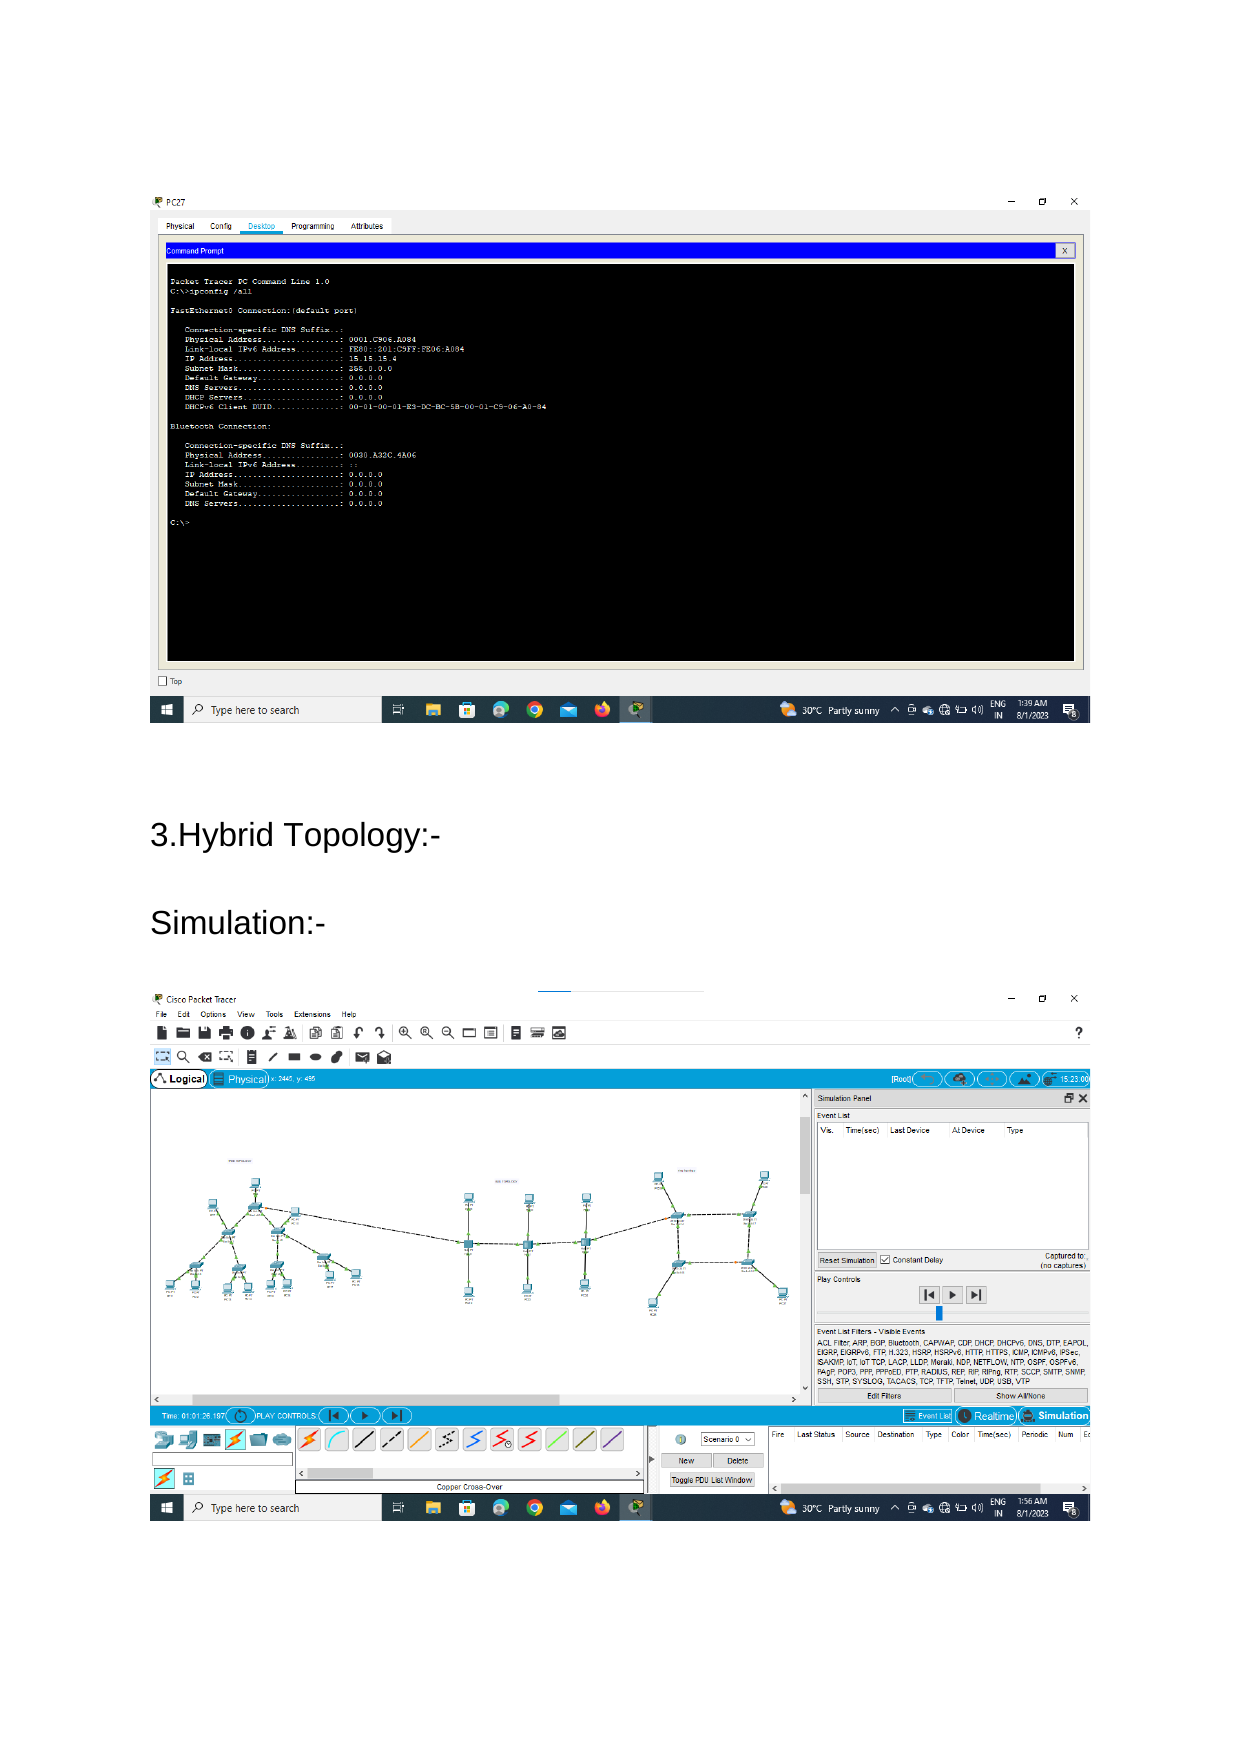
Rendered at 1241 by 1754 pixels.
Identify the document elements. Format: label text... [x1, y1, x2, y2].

picture [150, 194, 1091, 723]
picture [954, 1074, 965, 1086]
picture [1043, 1078, 1051, 1086]
text Simulation:- [150, 903, 1090, 942]
picture [1061, 1412, 1069, 1418]
picture [959, 1410, 971, 1422]
picture [1024, 1417, 1034, 1421]
picture [150, 1425, 1091, 1521]
text 3.Hybrid Topology:- [150, 815, 1090, 853]
picture [150, 991, 1091, 1407]
